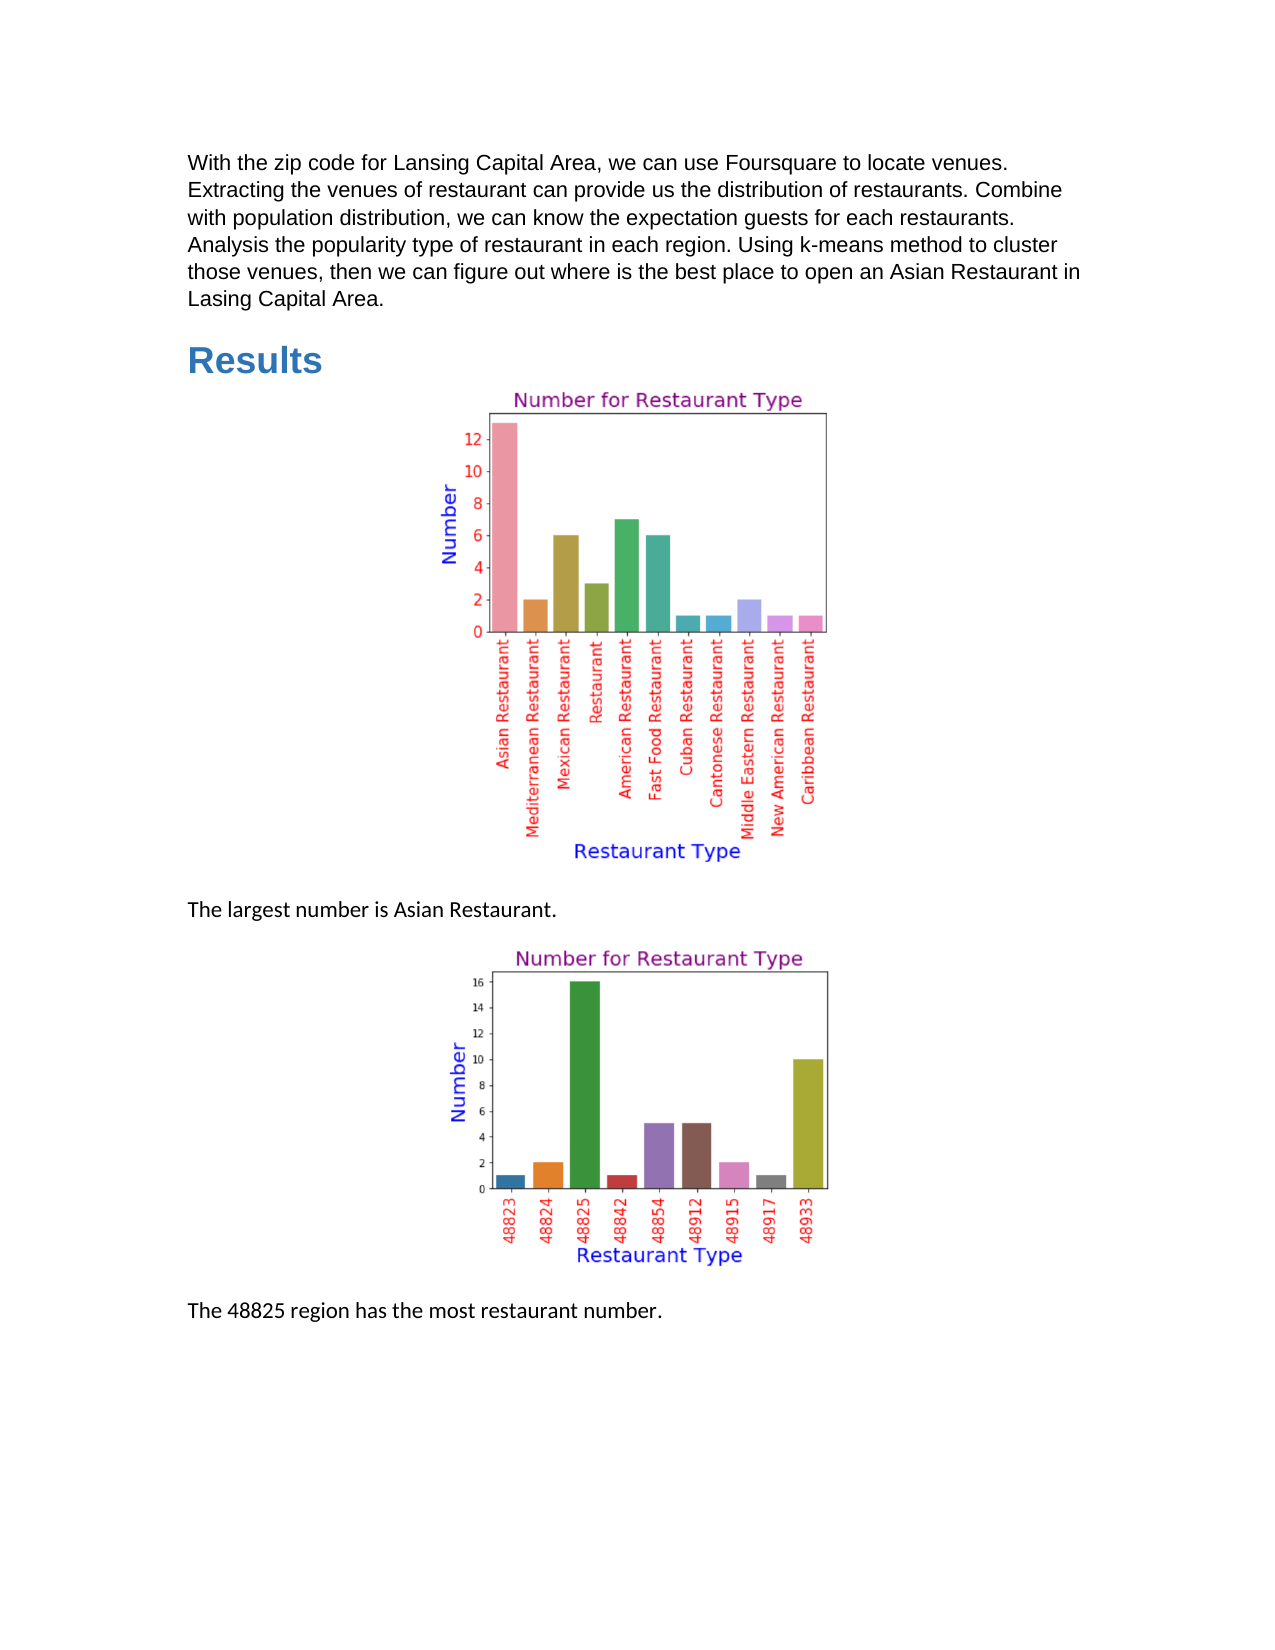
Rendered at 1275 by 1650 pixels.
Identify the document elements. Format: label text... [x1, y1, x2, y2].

picture [432, 384, 843, 877]
text With the zip code for Lansing Capital Area, we can use Foursquare to locate venues. Extracting the venues of restaurant can provide us the distribution of restaurants. Combine with population distribution, we can know the expectation guests for each restaurants. Analysis the popularity type of restaurant in each region. Using k-means method to cluster those venues, then we can figure out where is the best place to open an Asian Restaurant in Lasing Capital Area. [187, 150, 1087, 311]
text The largest number is Asian Restaurant. [187, 896, 1087, 923]
text The 48825 region has the most restaurant number. [187, 1296, 1087, 1324]
subtitle Results [187, 338, 1087, 381]
picture [435, 942, 840, 1277]
